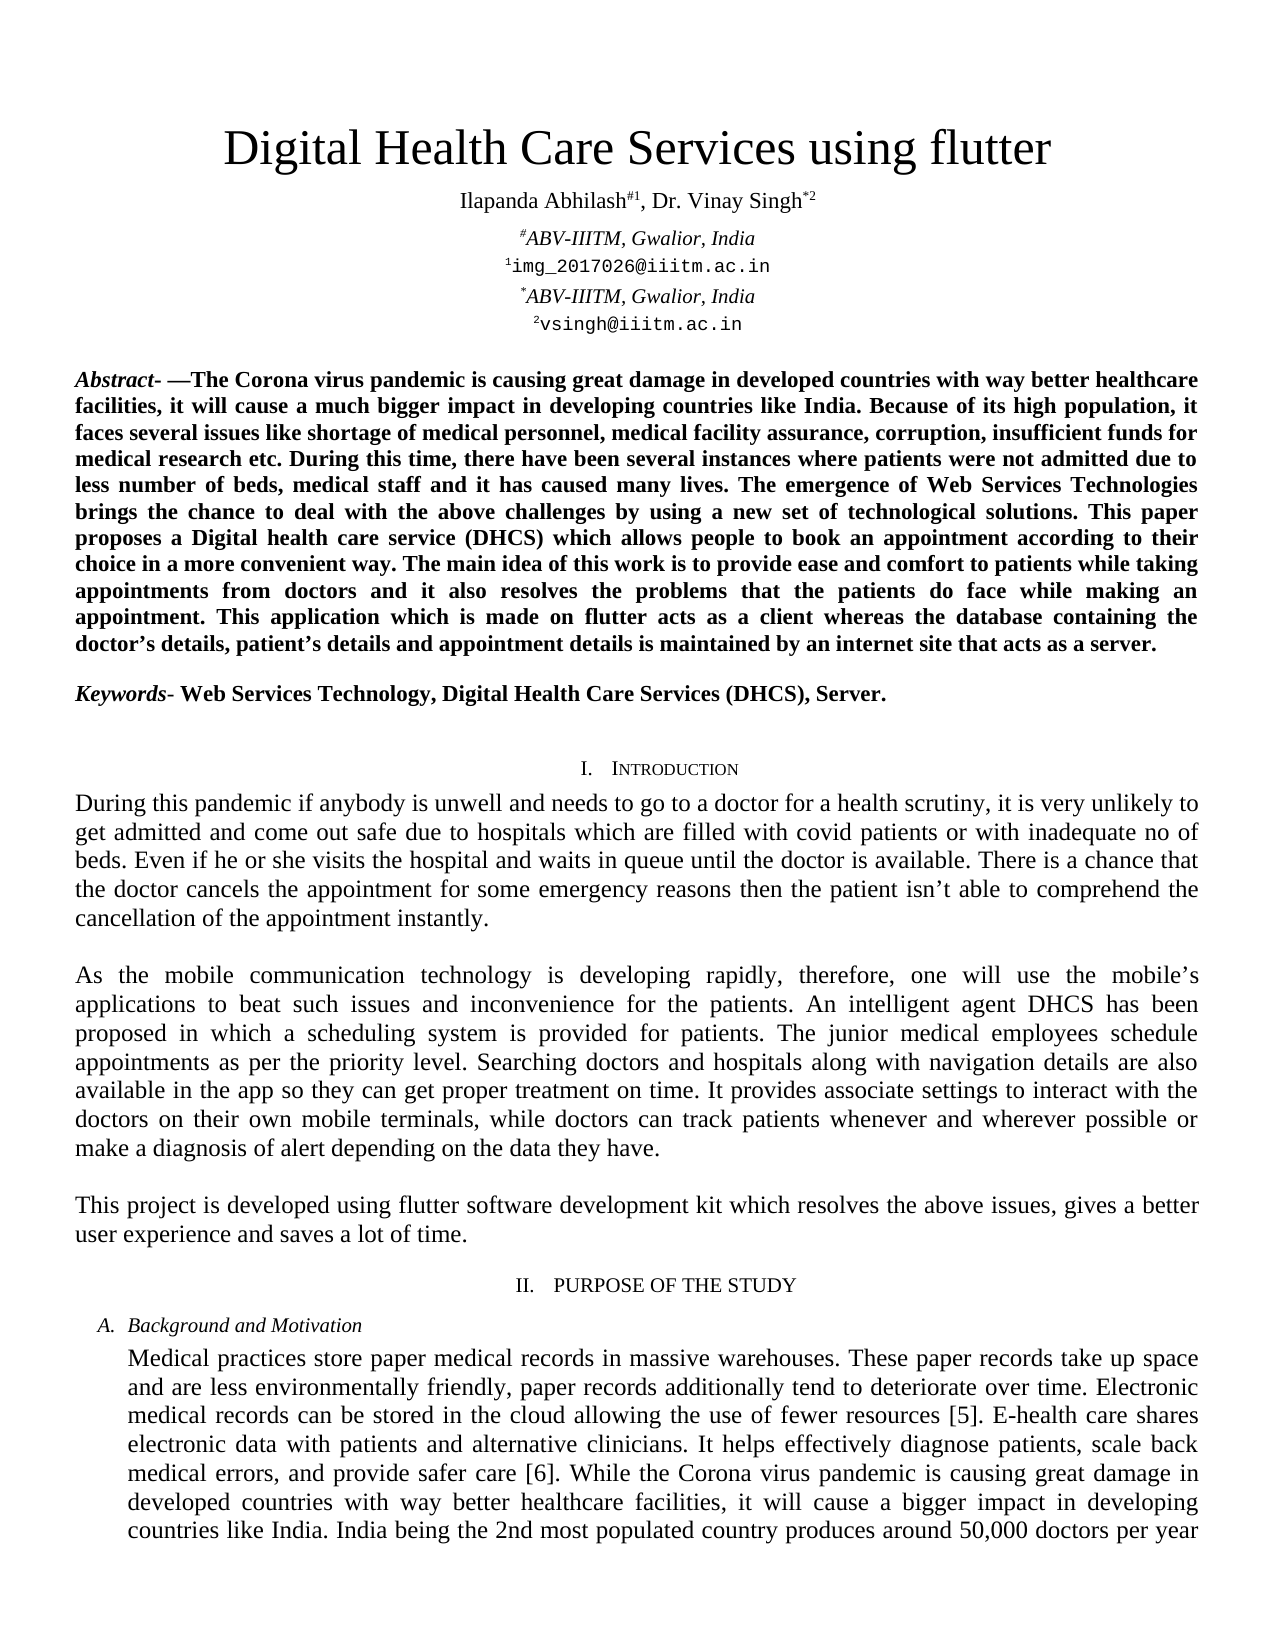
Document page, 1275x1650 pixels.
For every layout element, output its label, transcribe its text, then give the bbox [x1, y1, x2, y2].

text Digital Health Care Services using flutter [75, 117, 1200, 175]
text Ilapanda Abhilash#1, Dr. Vinay Singh*2 [75, 187, 1200, 214]
text Abstract- —The Corona virus pandemic is causing great damage in developed countries with way better healthcare facilities, it will cause a much bigger impact in developing countries like India. Because of its high population, it faces several issues like shortage of medical personnel, medical facility assurance, corruption, insufficient funds for medical research etc. During this time, there have been several instances where patients were not admitted due to less number of beds, medical staff and it has caused many lives. The emergence of Web Services Technologies brings the chance to deal with the above challenges by using a new set of technological solutions. This paper proposes a Digital health care service (DHCS) which allows people to book an appointment according to their choice in a more convenient way. The main idea of this work is to provide ease and comfort to patients while taking appointments from doctors and it also resolves the problems that the patients do face while making an appointment. This application which is made on flutter acts as a client whereas the database containing the doctor’s details, patient’s details and appointment details is maintained by an internet site that acts as a server. [75, 366, 1200, 656]
text As the mobile communication technology is developing rapidly, therefore, one will use the mobile’s applications to beat such issues and inconvenience for the patients. An intelligent agent DHCS has been proposed in which a scheduling system is provided for patients. The junior medical employees schedule appointments as per the priority level. Searching doctors and hospitals along with navigation details are also available in the app so they can get proper treatment on time. It provides associate settings to interact with the doctors on their own mobile terminals, while doctors can track patients whenever and wherever possible or make a diagnosis of alert depending on the data they have. [75, 960, 1200, 1162]
text #ABV-IIITM, Gwalior, India [75, 226, 1200, 250]
text 2vsingh@iiitm.ac.in [75, 314, 1200, 336]
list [127, 1343, 1200, 1544]
text *ABV-IIITM, Gwalior, India [75, 284, 1200, 308]
text During this pandemic if anybody is unwell and needs to go to a doctor for a health scrutiny, it is very unlikely to get admitted and come out safe due to hospitals which are filled with covid patients or with inadequate no of beds. Even if he or she visits the hospital and waits in queue until the doctor is available. There is a chance that the doctor cancels the appointment for some emergency reasons then the patient isn’t able to comprehend the cancellation of the appointment instantly. [75, 788, 1200, 932]
text This project is developed using flutter software development kit which resolves the above issues, gives a better user experience and saves a lot of time. [75, 1190, 1200, 1248]
text Keywords- Web Services Technology, Digital Health Care Services (DHCS), Server. [75, 680, 1200, 706]
list Introduction [131, 755, 1200, 779]
list PURPOSE OF THE STUDY [131, 1273, 1200, 1297]
text 1img_2017026@iiitm.ac.in [75, 257, 1200, 278]
list Background and Motivation [97, 1312, 1200, 1337]
